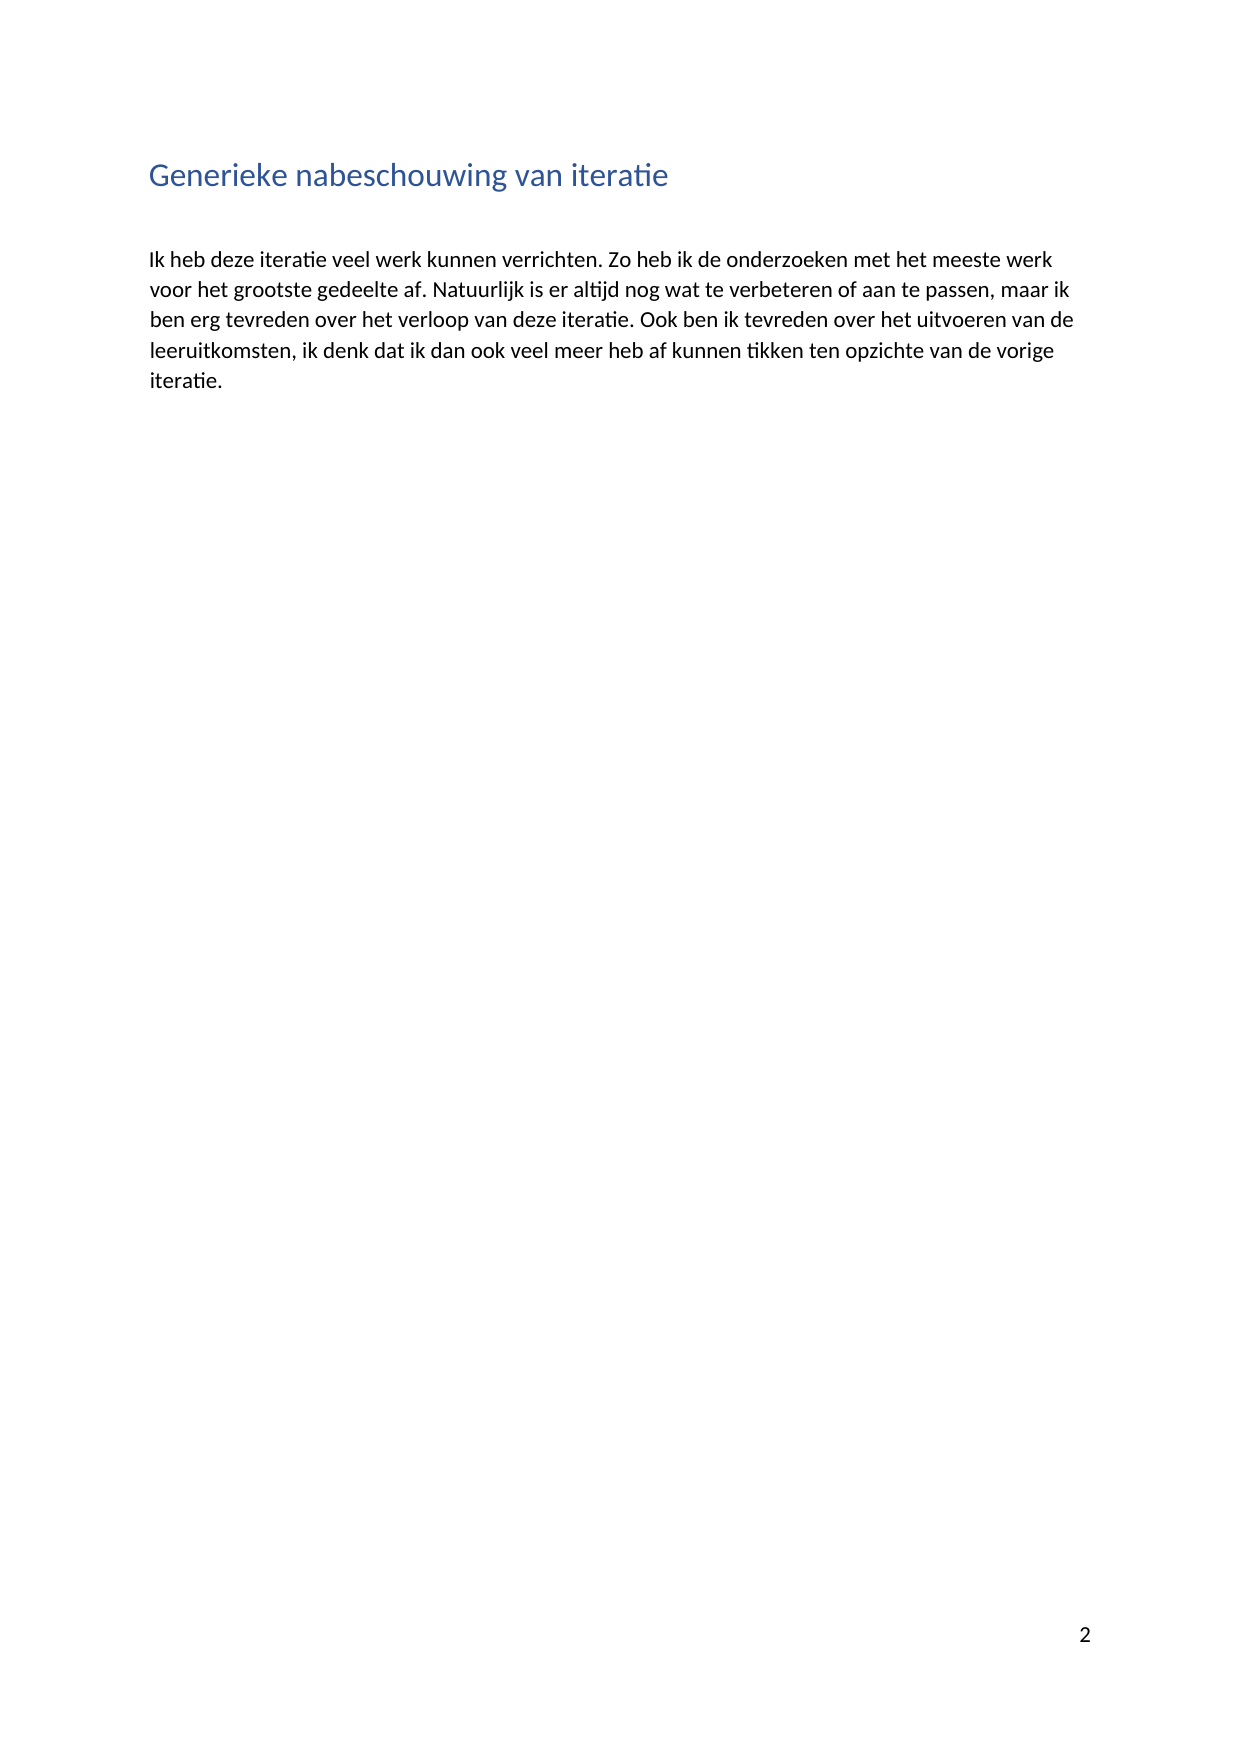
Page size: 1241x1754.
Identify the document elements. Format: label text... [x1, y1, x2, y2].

subtitle Generieke nabeschouwing van iteratie [148, 154, 1090, 195]
text Ik heb deze iteratie veel werk kunnen verrichten. Zo heb ik de onderzoeken met het meeste werk voor het grootste gedeelte af. Natuurlijk is er altijd nog wat te verbeteren of aan te passen, maar ik ben erg tevreden over het verloop van deze iteratie. Ook ben ik tevreden over het uitvoeren van de leeruitkomsten, ik denk dat ik dan ook veel meer heb af kunnen tikken ten opzichte van de vorige iteratie. [148, 245, 1090, 394]
